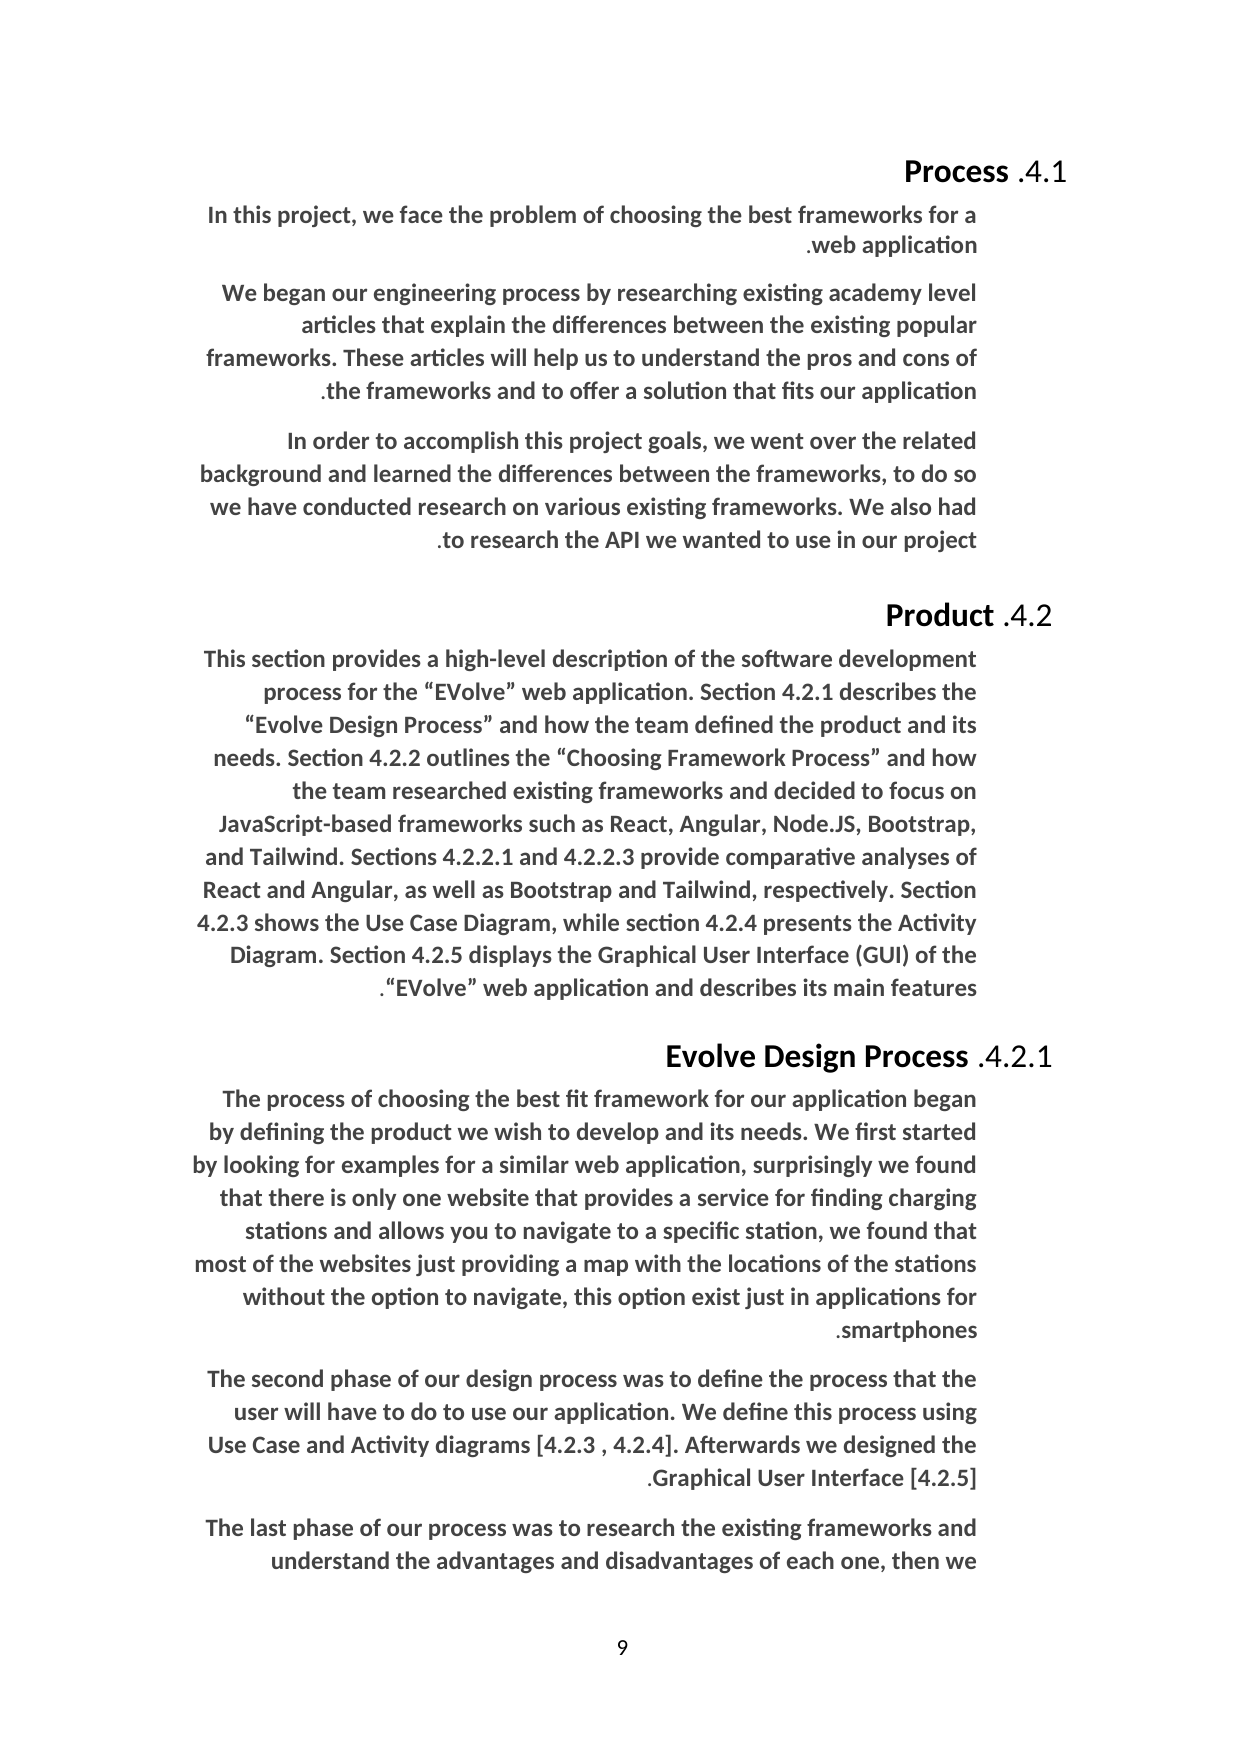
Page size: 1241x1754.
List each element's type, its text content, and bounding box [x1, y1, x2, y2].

text This section provides a high-level description of the software development process for the “EVolve” web application. Section 4.2.1 describes the “Evolve Design Process” and how the team defined the product and its needs. Section 4.2.2 outlines the “Choosing Framework Process” and how the team researched existing frameworks and decided to focus on JavaScript-based frameworks such as React, Angular, Node.JS, Bootstrap, and Tailwind. Sections 4.2.2.1 and 4.2.2.3 provide comparative analyses of React and Angular, as well as Bootstrap and Tailwind, respectively. Section 4.2.3 shows the Use Case Diagram, while section 4.2.4 presents the Activity Diagram. Section 4.2.5 displays the Graphical User Interface (GUI) of the “EVolve” web application and describes its main features. [192, 643, 978, 1003]
subtitle 4.2.1. Evolve Design Process [192, 1034, 1053, 1075]
text The second phase of our design process was to define the process that the user will have to do to use our application. We define this process using Use Case and Activity diagrams [4.2.3 , 4.2.4]. Afterwards we designed the Graphical User Interface [4.2.5]. [192, 1364, 978, 1493]
subtitle 4.1. Process [192, 150, 1067, 191]
text We began our engineering process by researching existing academy level articles that explain the differences between the existing popular frameworks. These articles will help us to understand the pros and cons of the frameworks and to offer a solution that fits our application. [192, 277, 978, 406]
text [192, 1512, 978, 1575]
text In order to accomplish this project goals, we went over the related background and learned the differences between the frameworks, to do so we have conducted research on various existing frameworks. We also had to research the API we wanted to use in our project. [192, 425, 978, 554]
text In this project, we face the problem of choosing the best frameworks for a web application. [192, 199, 978, 260]
subtitle 4.2. Product [192, 594, 1053, 635]
text The process of choosing the best fit framework for our application began by defining the product we wish to develop and its needs. We first started by looking for examples for a similar web application, surprisingly we found that there is only one website that provides a service for finding charging stations and allows you to navigate to a specific station, we found that most of the websites just providing a map with the locations of the stations without the option to navigate, this option exist just in applications for smartphones. [192, 1084, 978, 1344]
